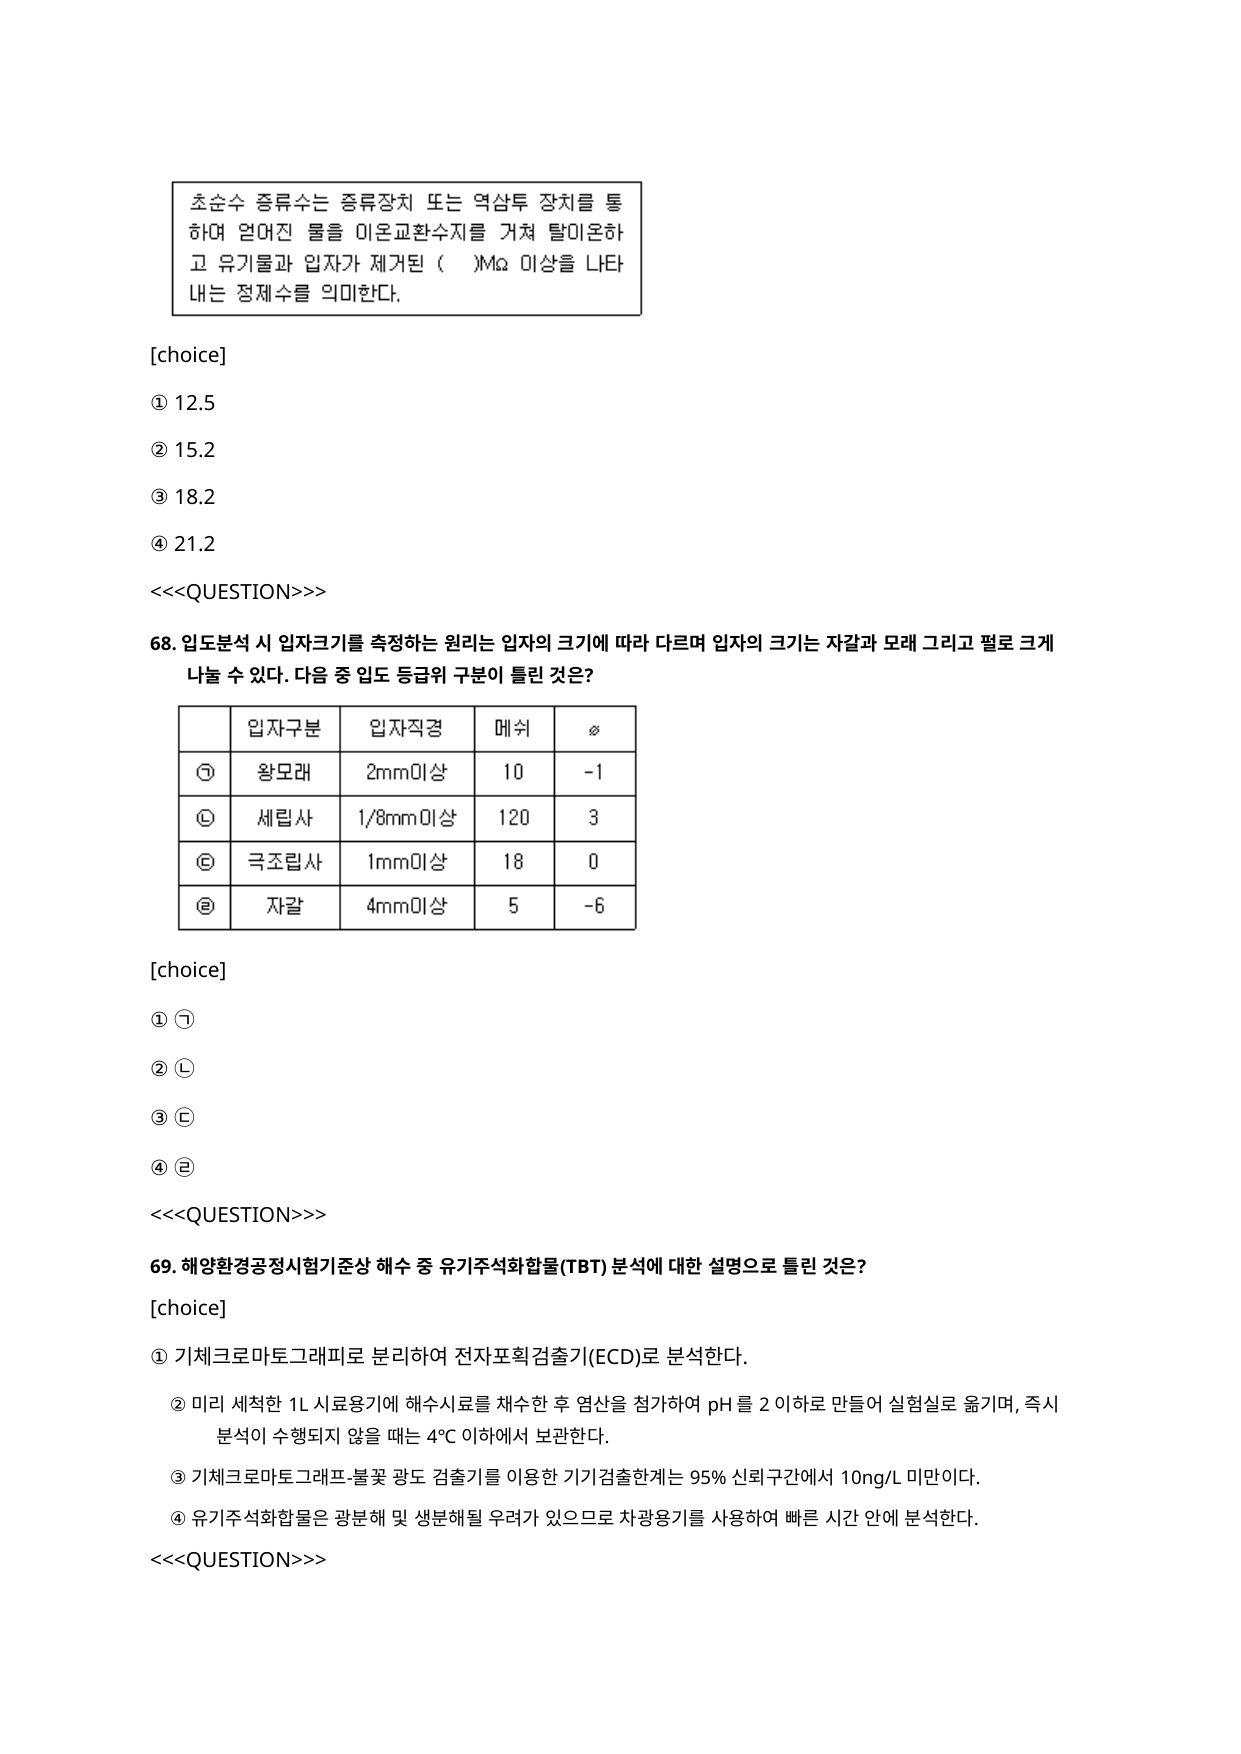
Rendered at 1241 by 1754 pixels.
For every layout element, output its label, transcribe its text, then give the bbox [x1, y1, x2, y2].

text ④ 21.2 [150, 529, 1090, 558]
text ② 미리 세척한 1L 시료용기에 해수시료를 채수한 후 염산을 첨가하여 pH를 2 이하로 만들어 실험실로 옮기며, 즉시 분석이 수행되지 않을 때는 4℃ 이하에서 보관한다. [150, 1389, 1090, 1449]
text [choice] [150, 340, 1090, 369]
picture [169, 701, 640, 937]
text 68. 입도분석 시 입자크기를 측정하는 원리는 입자의 크기에 따라 다르며 입자의 크기는 자갈과 모래 그리고 펄로 크게 나눌 수 있다. 다음 중 입도 등급위 구분이 틀린 것은? [150, 628, 1090, 688]
text ① 기체크로마토그래피로 분리하여 전자포획검출기(ECD)로 분석한다. [150, 1340, 1090, 1370]
text ② 15.2 [150, 435, 1090, 463]
text ④ 유기주석화합물은 광분해 및 생분해될 우려가 있으므로 차광용기를 사용하여 빠른 시간 안에 분석한다. [150, 1504, 1090, 1531]
picture [169, 177, 647, 321]
text ③ 기체크로마토그래프-불꽃 광도 검출기를 이용한 기기검출한계는 95% 신뢰구간에서 10ng/L 미만이다. [150, 1463, 1090, 1490]
text <<<QUESTION>>> [150, 1545, 1090, 1573]
text <<<QUESTION>>> [150, 577, 1090, 605]
text ② ㉡ [150, 1052, 1090, 1082]
text [choice] [150, 1293, 1090, 1321]
text [choice] [150, 956, 1090, 984]
text <<<QUESTION>>> [150, 1200, 1090, 1229]
text ① 12.5 [150, 388, 1090, 416]
text 69. 해양환경공정시험기준상 해수 중 유기주석화합물(TBT) 분석에 대한 설명으로 틀린 것은? [150, 1252, 1090, 1279]
text ④ ㉣ [150, 1151, 1090, 1181]
text ③ ㉢ [150, 1102, 1090, 1132]
text ① ㉠ [150, 1003, 1090, 1033]
text ③ 18.2 [150, 482, 1090, 511]
